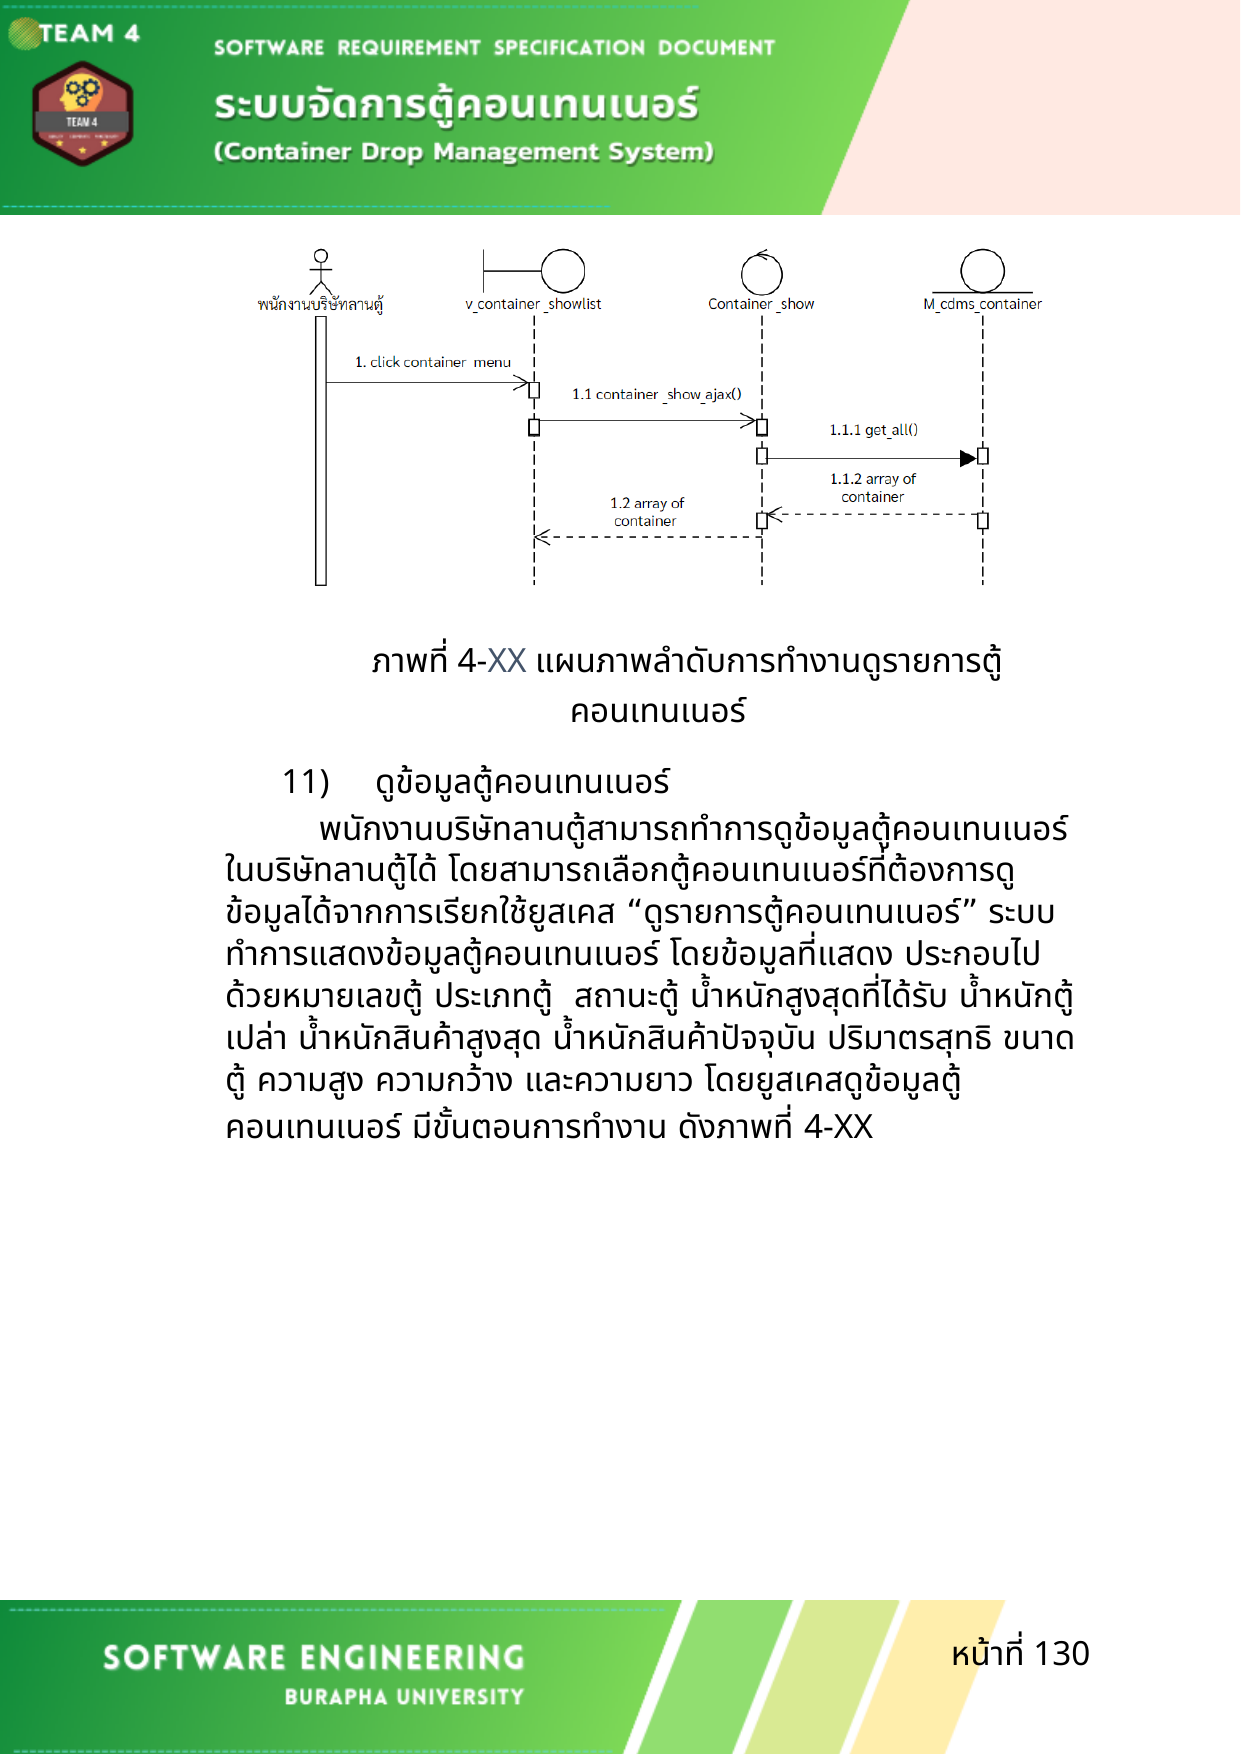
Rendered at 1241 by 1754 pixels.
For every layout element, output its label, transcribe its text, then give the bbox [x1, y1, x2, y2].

text ภาพที่ 4-XX แผนภาพลำดับการทำงานดูรายการตู้คอนเทนเนอร์ [225, 636, 1090, 737]
picture [0, 0, 1241, 215]
picture [225, 225, 1091, 617]
picture [0, 1600, 1241, 1754]
list ดูข้อมูลตู้คอนเทนเนอร์ [281, 758, 1090, 809]
text พนักงานบริษัทลานตู้สามารถทำการดูข้อมูลตู้คอนเทนเนอร์ในบริษัทลานตู้ได้ โดยสามารถเลือกตู้คอนเทนเนอร์ที่ต้องการดูข้อมูลได้จากการเรียกใช้ยูสเคส “ดูรายการตู้คอนเทนเนอร์” ระบบทำการแสดงข้อมูลตู้คอนเทนเนอร์ โดยข้อมูลที่แสดง ประกอบไปด้วยหมายเลขตู้ ประเภทตู้ สถานะตู้ น้ำหนักสูงสุดที่ได้รับ น้ำหนักตู้เปล่า น้ำหนักสินค้าสูงสุด น้ำหนักสินค้าปัจจุบัน ปริมาตรสุทธิ ขนาดตู้ ความสูง ความกว้าง และความยาว โดยยูสเคสดูข้อมูลตู้คอนเทนเนอร์ มีขั้นตอนการทำงาน ดังภาพที่ 4-XX [225, 809, 1090, 1148]
